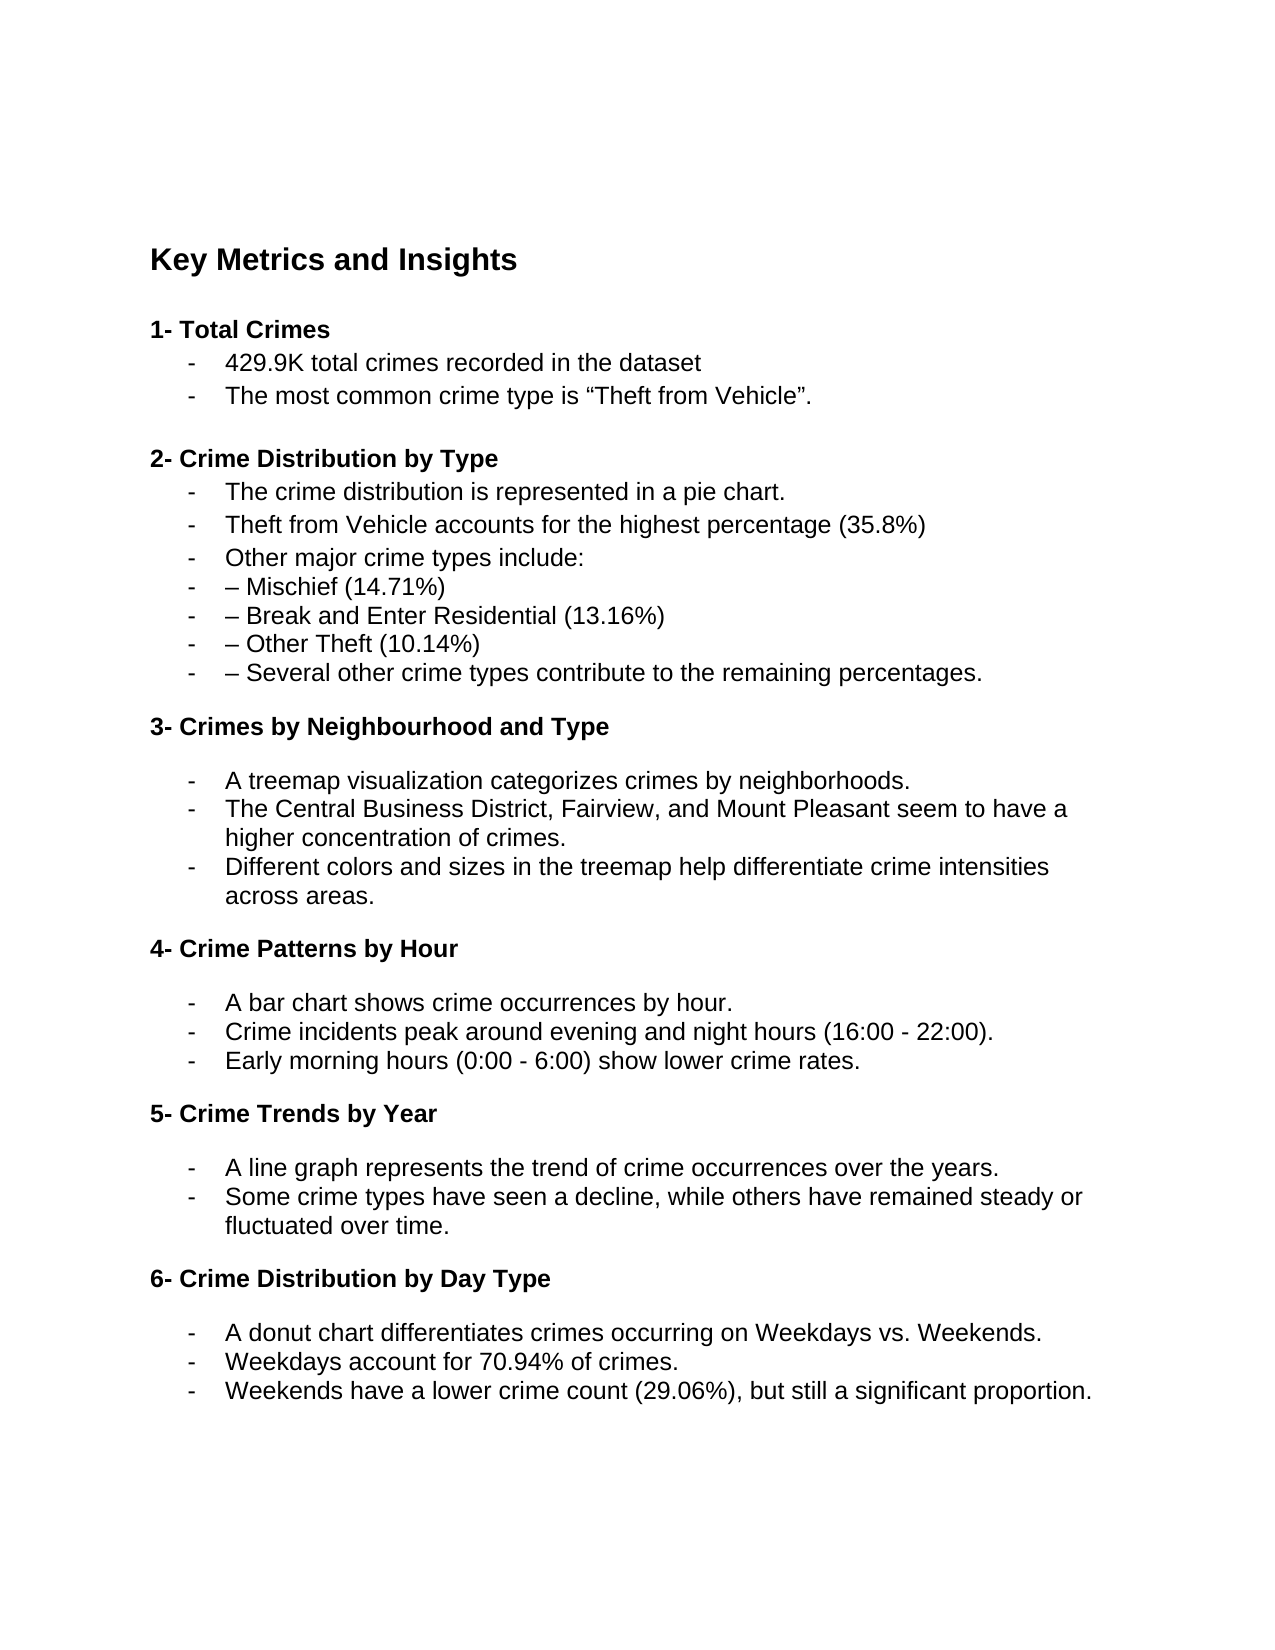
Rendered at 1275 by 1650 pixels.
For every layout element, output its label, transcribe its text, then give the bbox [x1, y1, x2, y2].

list Crime incidents peak around evening and night hours (16:00 - 22:00). [187, 1017, 1125, 1046]
list Some crime types have seen a decline, while others have remained steady or fluctuated over time. [187, 1182, 1125, 1239]
list – Break and Enter Residential (13.16%) [187, 601, 1125, 629]
text Key Metrics and Insights [150, 241, 1125, 277]
list The most common crime type is “Theft from Vehicle”. [187, 381, 1125, 410]
list A treemap visualization categorizes crimes by neighborhoods. [187, 766, 1125, 794]
list Early morning hours (0:00 - 6:00) show lower crime rates. [187, 1046, 1125, 1074]
list Theft from Vehicle accounts for the highest percentage (35.8%) [187, 510, 1125, 539]
list The Central Business District, Fairview, and Mount Pleasant seem to have a higher concentration of crimes. [187, 794, 1125, 852]
list A donut chart differentiates crimes occurring on Weekdays vs. Weekends. [187, 1318, 1125, 1347]
list A bar chart shows crime occurrences by hour. [187, 988, 1125, 1017]
list – Several other crime types contribute to the remaining percentages. [187, 658, 1125, 687]
text 4- Crime Patterns by Hour [150, 934, 1125, 963]
list The crime distribution is represented in a pie chart. [187, 477, 1125, 506]
list Other major crime types include: [187, 543, 1125, 572]
list 429.9K total crimes recorded in the dataset [187, 348, 1125, 377]
list – Mischief (14.71%) [187, 572, 1125, 601]
list Weekends have a lower crime count (29.06%), but still a significant proportion. [187, 1376, 1125, 1404]
list – Other Theft (10.14%) [187, 629, 1125, 658]
list A line graph represents the trend of crime occurrences over the years. [187, 1153, 1125, 1182]
text 3- Crimes by Neighbourhood and Type [150, 712, 1125, 741]
text 2- Crime Distribution by Type [150, 444, 1125, 473]
text 6- Crime Distribution by Day Type [150, 1264, 1125, 1293]
text 1- Total Crimes [150, 315, 1125, 344]
list Weekdays account for 70.94% of crimes. [187, 1347, 1125, 1376]
list Different colors and sizes in the treemap help differentiate crime intensities across areas. [187, 852, 1125, 909]
text 5- Crime Trends by Year [150, 1099, 1125, 1128]
